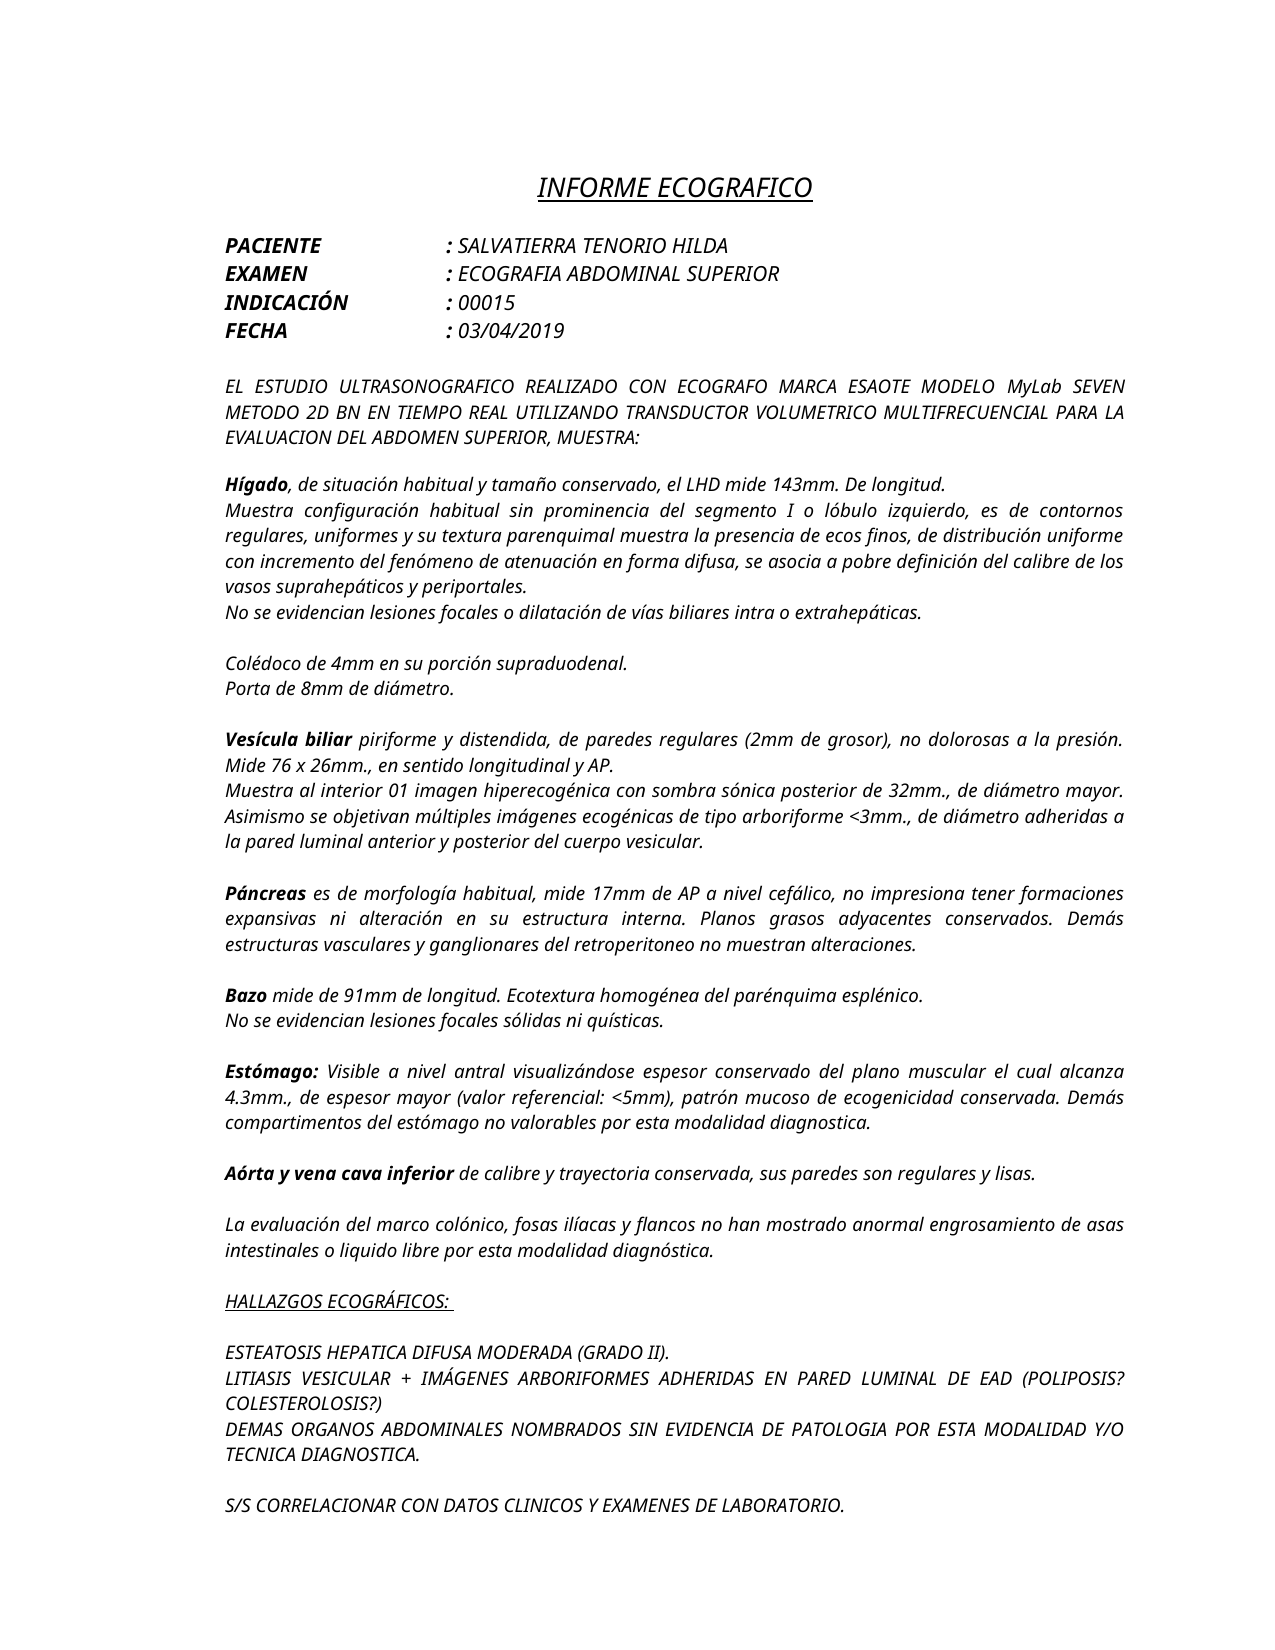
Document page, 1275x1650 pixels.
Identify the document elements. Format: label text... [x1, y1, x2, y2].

text La evaluación del marco colónico, fosas ilíacas y flancos no han mostrado anormal engrosamiento de asas intestinales o liquido libre por esta modalidad diagnóstica. [225, 1212, 1125, 1263]
text No se evidencian lesiones focales o dilatación de vías biliares intra o extrahepáticas. [225, 599, 1125, 625]
text FECHA : 03/04/2019 [225, 316, 1125, 345]
text PACIENTE : SALVATIERRA TENORIO HILDA [225, 231, 1125, 259]
text Colédoco de 4mm en su porción supraduodenal. [225, 650, 1125, 676]
subtitle EL ESTUDIO ULTRASONOGRAFICO REALIZADO CON ECOGRAFO MARCA ESAOTE MODELO MyLab SEVEN METODO 2D BN EN TIEMPO REAL UTILIZANDO TRANSDUCTOR VOLUMETRICO MULTIFRECUENCIAL PARA LA EVALUACION DEL ABDOMEN SUPERIOR, MUESTRA: [225, 373, 1125, 450]
text Muestra configuración habitual sin prominencia del segmento I o lóbulo izquierdo, es de contornos regulares, uniformes y su textura parenquimal muestra la presencia de ecos finos, de distribución uniforme con incremento del fenómeno de atenuación en forma difusa, se asocia a pobre definición del calibre de los vasos suprahepáticos y periportales. [225, 497, 1125, 599]
text Vesícula biliar piriforme y distendida, de paredes regulares (2mm de grosor), no dolorosas a la presión. Mide 76 x 26mm., en sentido longitudinal y AP. [225, 727, 1125, 778]
text Porta de 8mm de diámetro. [225, 676, 1125, 701]
text Bazo mide de 91mm de longitud. Ecotextura homogénea del parénquima esplénico. [225, 982, 1125, 1007]
text Páncreas es de morfología habitual, mide 17mm de AP a nivel cefálico, no impresiona tener formaciones expansivas ni alteración en su estructura interna. Planos grasos adyacentes conservados. Demás estructuras vasculares y ganglionares del retroperitoneo no muestran alteraciones. [225, 880, 1125, 956]
text Hígado, de situación habitual y tamaño conservado, el LHD mide 143mm. De longitud. [225, 472, 1125, 497]
text Estómago: Visible a nivel antral visualizándose espesor conservado del plano muscular el cual alcanza 4.3mm., de espesor mayor (valor referencial: <5mm), patrón mucoso de ecogenicidad conservada. Demás compartimentos del estómago no valorables por esta modalidad diagnostica. [225, 1058, 1125, 1135]
text INDICACIÓN : 00015 [225, 288, 1125, 316]
text LITIASIS VESICULAR + IMÁGENES ARBORIFORMES ADHERIDAS EN PARED LUMINAL DE EAD (POLIPOSIS? COLESTEROLOSIS?) [225, 1365, 1125, 1416]
text Muestra al interior 01 imagen hiperecogénica con sombra sónica posterior de 32mm., de diámetro mayor. Asimismo se objetivan múltiples imágenes ecogénicas de tipo arboriforme <3mm., de diámetro adheridas a la pared luminal anterior y posterior del cuerpo vesicular. [225, 778, 1125, 854]
text Aórta y vena cava inferior de calibre y trayectoria conservada, sus paredes son regulares y lisas. [225, 1161, 1125, 1186]
text No se evidencian lesiones focales sólidas ni quísticas. [225, 1007, 1125, 1033]
text S/S CORRELACIONAR CON DATOS CLINICOS Y EXAMENES DE LABORATORIO. [225, 1492, 1125, 1518]
text EXAMEN : ECOGRAFIA ABDOMINAL SUPERIOR [225, 259, 1125, 288]
text HALLAZGOS ECOGRÁFICOS: [225, 1288, 1125, 1314]
text DEMAS ORGANOS ABDOMINALES NOMBRADOS SIN EVIDENCIA DE PATOLOGIA POR ESTA MODALIDAD Y/O TECNICA DIAGNOSTICA. [225, 1416, 1125, 1467]
title INFORME ECOGRAFICO [225, 168, 1125, 205]
text ESTEATOSIS HEPATICA DIFUSA MODERADA (GRADO II). [225, 1339, 1125, 1365]
